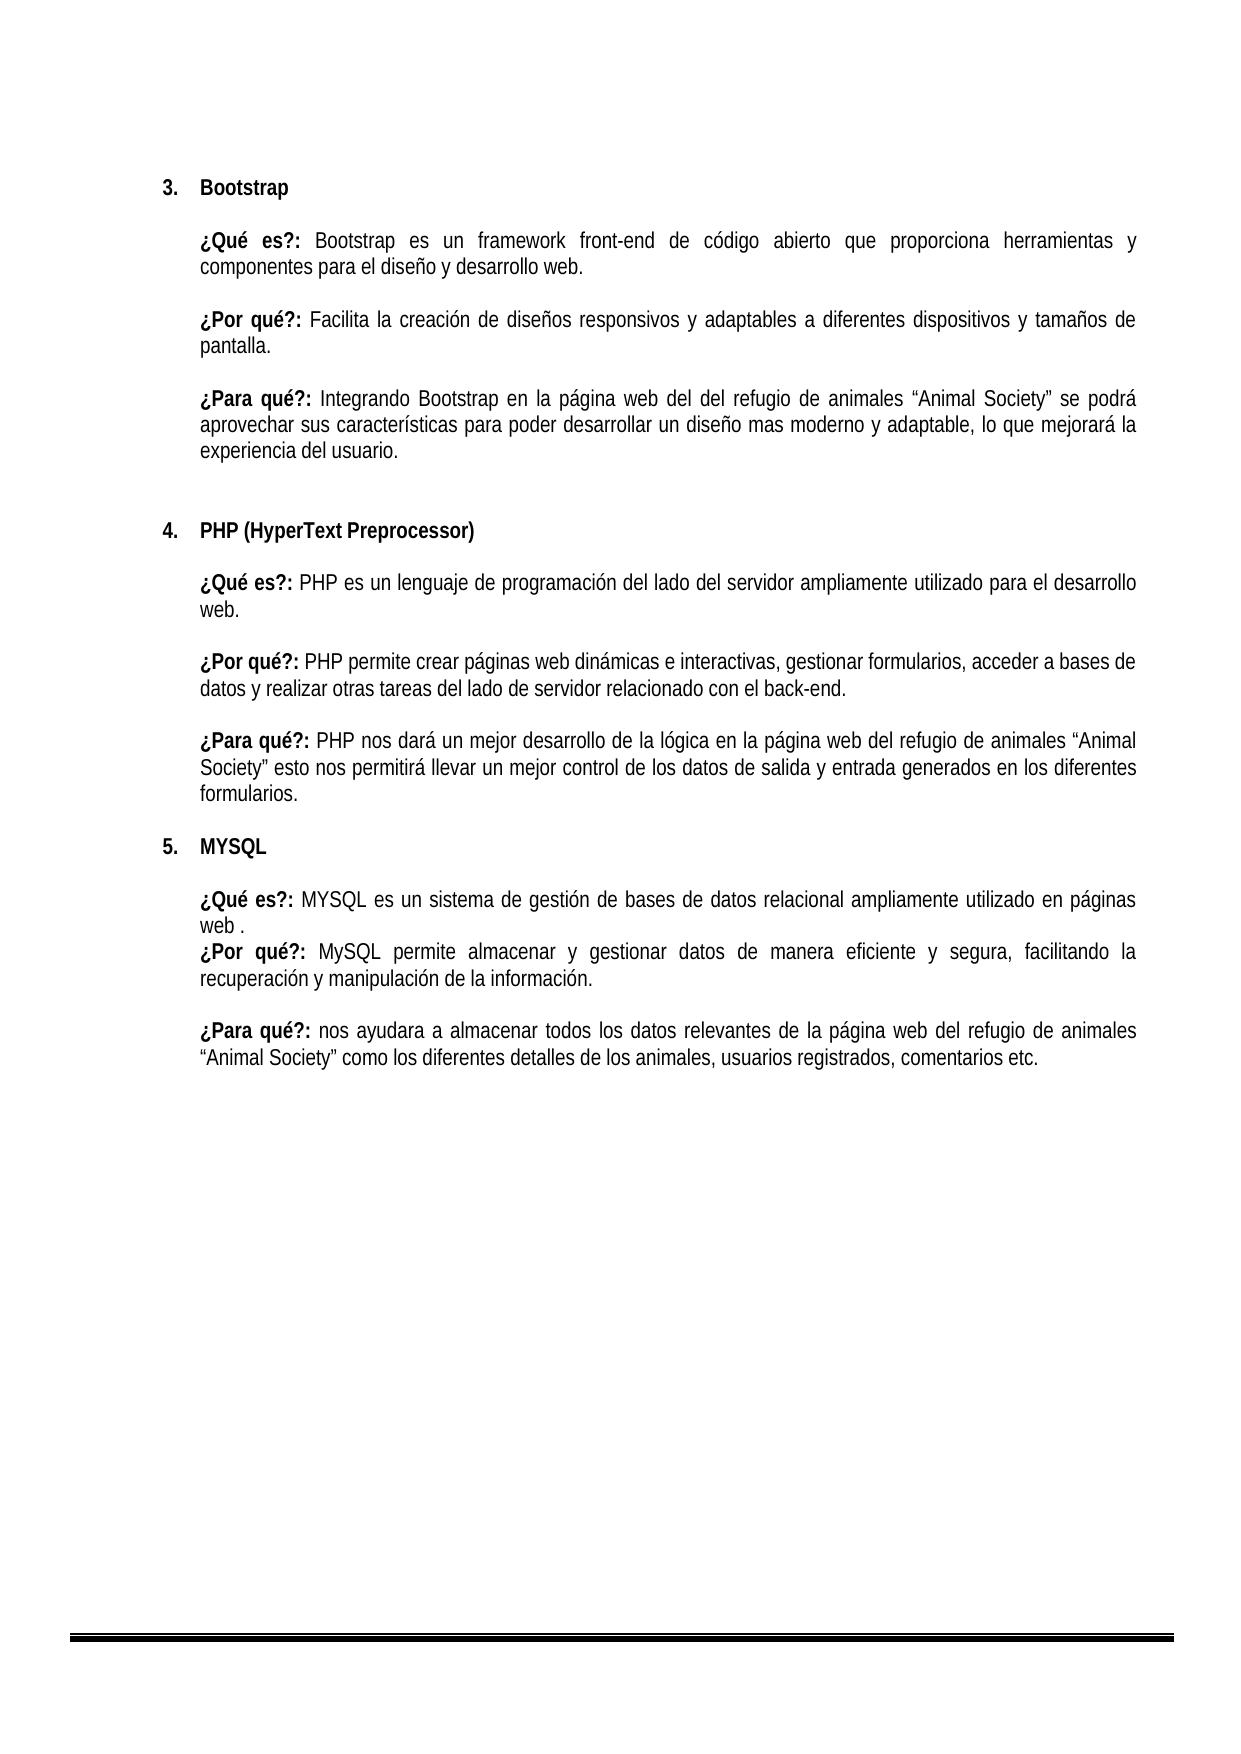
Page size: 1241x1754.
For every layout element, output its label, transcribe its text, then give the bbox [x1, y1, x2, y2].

text ¿Qué es?: PHP es un lenguaje de programación del lado del servidor ampliamente utilizado para el desarrollo web. [200, 569, 1137, 622]
list MYSQL [162, 833, 1137, 859]
text ¿Para qué?: Integrando Bootstrap en la página web del del refugio de animales “Animal Society” se podrá aprovechar sus características para poder desarrollar un diseño mas moderno y adaptable, lo que mejorará la experiencia del usuario. [200, 385, 1137, 464]
text ¿Por qué?: Facilita la creación de diseños responsivos y adaptables a diferentes dispositivos y tamaños de pantalla. [200, 306, 1137, 358]
text ¿Para qué?: PHP nos dará un mejor desarrollo de la lógica en la página web del refugio de animales “Animal Society” esto nos permitirá llevar un mejor control de los datos de salida y entrada generados en los diferentes formularios. [200, 727, 1137, 806]
list Bootstrap [162, 174, 1137, 200]
text ¿Qué es?: Bootstrap es un framework front-end de código abierto que proporciona herramientas y componentes para el diseño y desarrollo web. [200, 227, 1137, 279]
text ¿Por qué?: MySQL permite almacenar y gestionar datos de manera eficiente y segura, facilitando la recuperación y manipulación de la información. [200, 938, 1137, 991]
text ¿Por qué?: PHP permite crear páginas web dinámicas e interactivas, gestionar formularios, acceder a bases de datos y realizar otras tareas del lado de servidor relacionado con el back-end. [200, 648, 1137, 701]
text ¿Qué es?: MYSQL es un sistema de gestión de bases de datos relacional ampliamente utilizado en páginas web . [200, 886, 1137, 938]
text ¿Para qué?: nos ayudara a almacenar todos los datos relevantes de la página web del refugio de animales “Animal Society” como los diferentes detalles de los animales, usuarios registrados, comentarios etc. [200, 1017, 1137, 1070]
list PHP (HyperText Preprocessor) [162, 517, 1137, 543]
